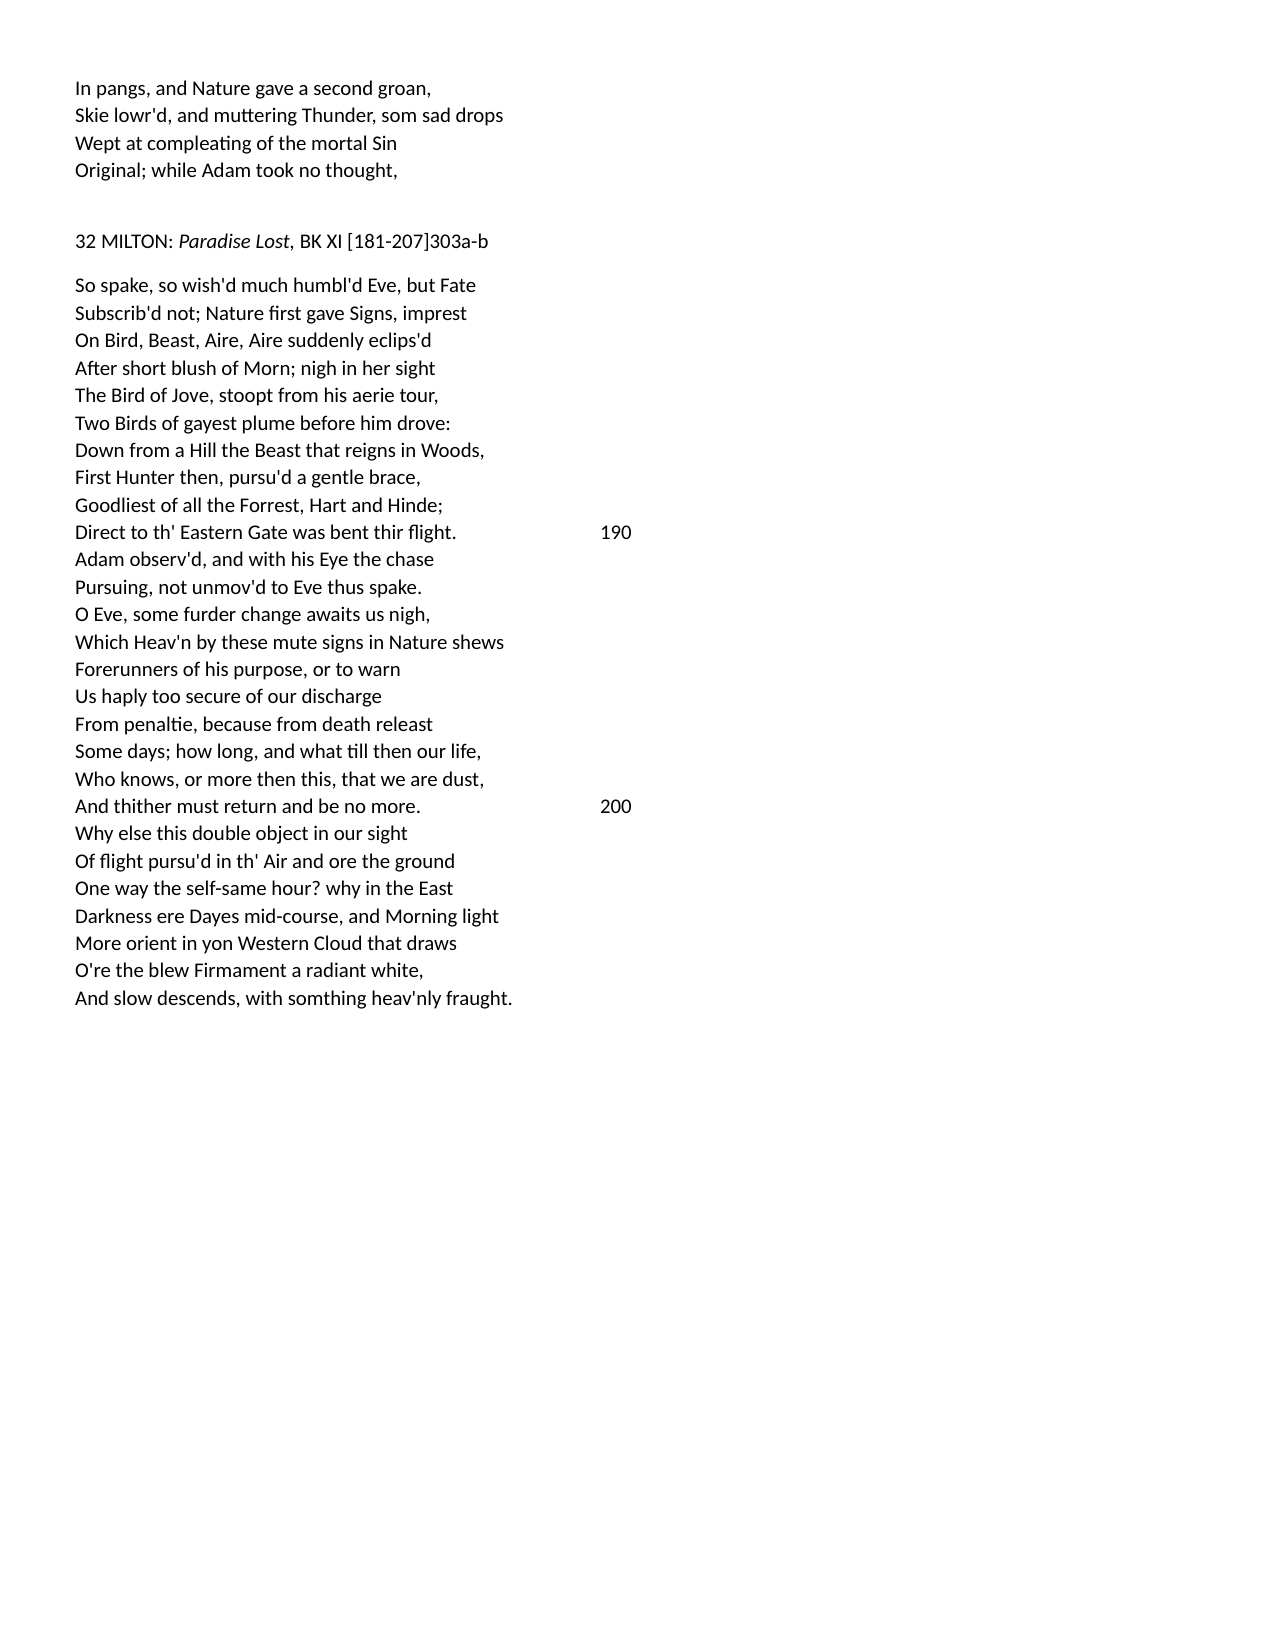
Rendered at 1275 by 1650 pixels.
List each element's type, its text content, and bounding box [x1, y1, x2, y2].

text After short blush of Morn; nigh in her sight [75, 355, 1200, 380]
text The Bird of Jove, stoopt from his aerie tour, [75, 382, 1200, 408]
text Adam observ'd, and with his Eye the chase [75, 547, 1200, 572]
text Subscrib'd not; Nature first gave Signs, imprest [75, 300, 1200, 326]
text In pangs, and Nature gave a second groan, [75, 75, 1200, 100]
text Us haply too secure of our discharge [75, 684, 1200, 709]
text Down from a Hill the Beast that reigns in Woods, [75, 437, 1200, 462]
text First Hunter then, pursu'd a gentle brace, [75, 464, 1200, 490]
text Darkness ere Dayes mid-course, and Morning light [75, 903, 1200, 928]
text Who knows, or more then this, that we are dust, [75, 766, 1200, 791]
text O Eve, some furder change awaits us nigh, [75, 601, 1200, 627]
text Two Birds of gayest plume before him drove: [75, 410, 1200, 435]
text Goodliest of all the Forrest, Hart and Hinde; [75, 492, 1200, 517]
text On Bird, Beast, Aire, Aire suddenly eclips'd [75, 327, 1200, 353]
text Skie lowr'd, and muttering Thunder, som sad drops [75, 102, 1200, 128]
text Forerunners of his purpose, or to warn [75, 656, 1200, 682]
text So spake, so wish'd much humbl'd Eve, but Fate [75, 273, 1200, 298]
text O're the blew Firmament a radiant white, [75, 958, 1200, 983]
text Direct to th' Eastern Gate was bent thir flight. 190 [75, 519, 1200, 545]
text Wept at compleating of the mortal Sin [75, 130, 1200, 155]
text 32 MILTON: Paradise Lost, BK XI [181-207]303a-b [75, 229, 1200, 254]
text Of flight pursu'd in th' Air and ore the ground [75, 848, 1200, 873]
text Why else this double object in our sight [75, 821, 1200, 846]
text Some days; how long, and what till then our life, [75, 738, 1200, 764]
text Original; while Adam took no thought, [75, 157, 1200, 183]
text More orient in yon Western Cloud that draws [75, 930, 1200, 956]
text One way the self-same hour? why in the East [75, 875, 1200, 901]
text And thither must return and be no more. 200 [75, 793, 1200, 819]
text From penaltie, because from death releast [75, 711, 1200, 736]
text Which Heav'n by these mute signs in Nature shews [75, 629, 1200, 654]
text And slow descends, with somthing heav'nly fraught. [75, 985, 1200, 1010]
text Pursuing, not unmov'd to Eve thus spake. [75, 574, 1200, 599]
